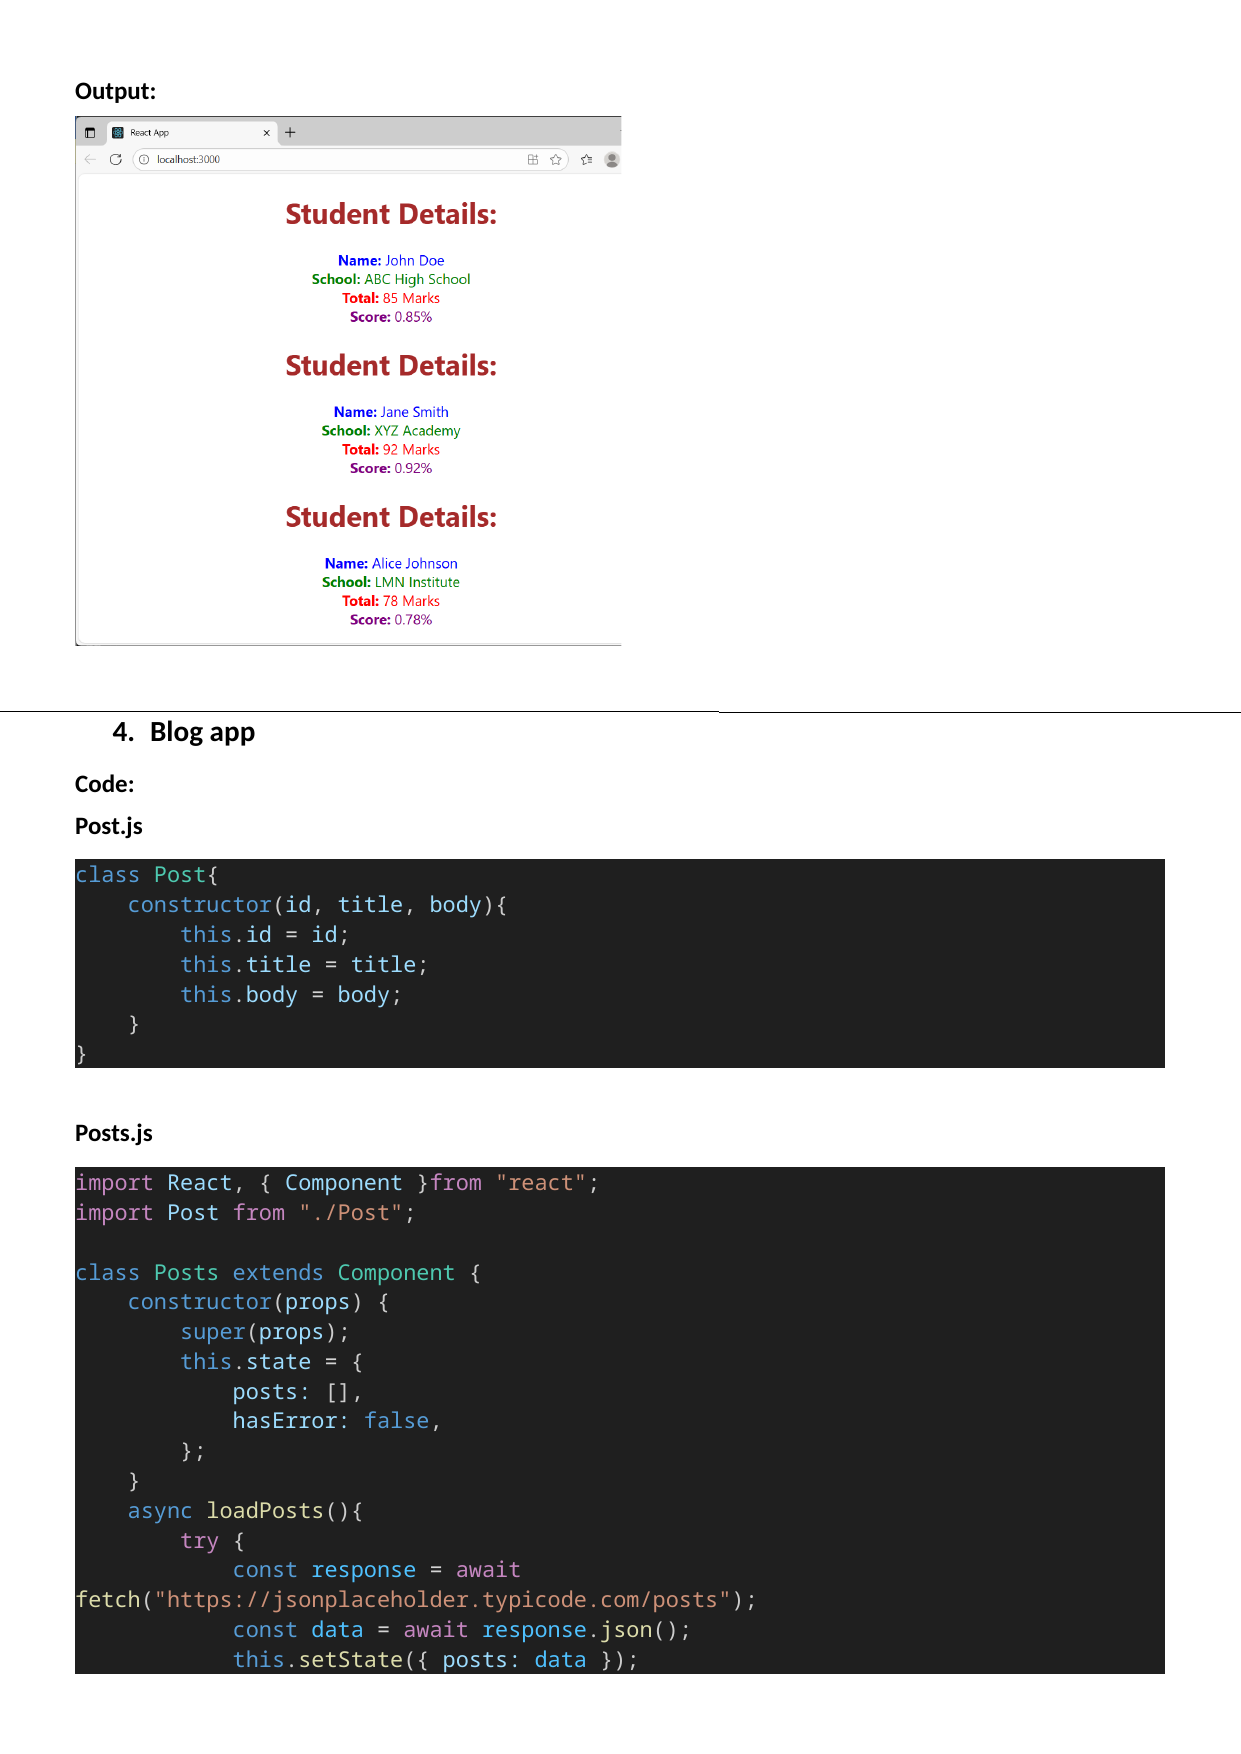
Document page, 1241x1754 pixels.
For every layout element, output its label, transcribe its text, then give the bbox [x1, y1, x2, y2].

text hasError: false, [75, 1406, 1165, 1435]
text posts: [], [75, 1376, 1165, 1406]
text import React, { Component }from "react"; [75, 1167, 1165, 1197]
text constructor(id, title, body){ [75, 889, 1165, 919]
text constructor(props) { [75, 1286, 1165, 1316]
text super(props); [75, 1316, 1165, 1346]
text import Post from "./Post"; [75, 1197, 1165, 1227]
text this.state = { [75, 1346, 1165, 1376]
subtitle Code: [75, 769, 1165, 799]
text class Posts extends Component { [75, 1257, 1165, 1286]
text async loadPosts(){ [75, 1495, 1165, 1525]
text const response = await fetch("https://jsonplaceholder.typicode.com/posts"); [75, 1554, 1165, 1614]
text } [75, 1038, 1165, 1068]
text Post.js [75, 810, 1165, 840]
subtitle Output: [75, 75, 1165, 106]
text class Post{ [75, 859, 1165, 889]
text this.title = title; [75, 949, 1165, 979]
text } [75, 1465, 1165, 1495]
text const data = await response.json(); [75, 1614, 1165, 1644]
text }; [75, 1435, 1165, 1465]
text Posts.js [75, 1118, 1165, 1148]
text this.setState({ posts: data }); [75, 1644, 1165, 1674]
picture [75, 116, 622, 646]
text this.body = body; [75, 979, 1165, 1008]
text try { [75, 1525, 1165, 1554]
text this.id = id; [75, 919, 1165, 949]
subtitle Blog app [112, 713, 1165, 749]
text } [75, 1008, 1165, 1038]
